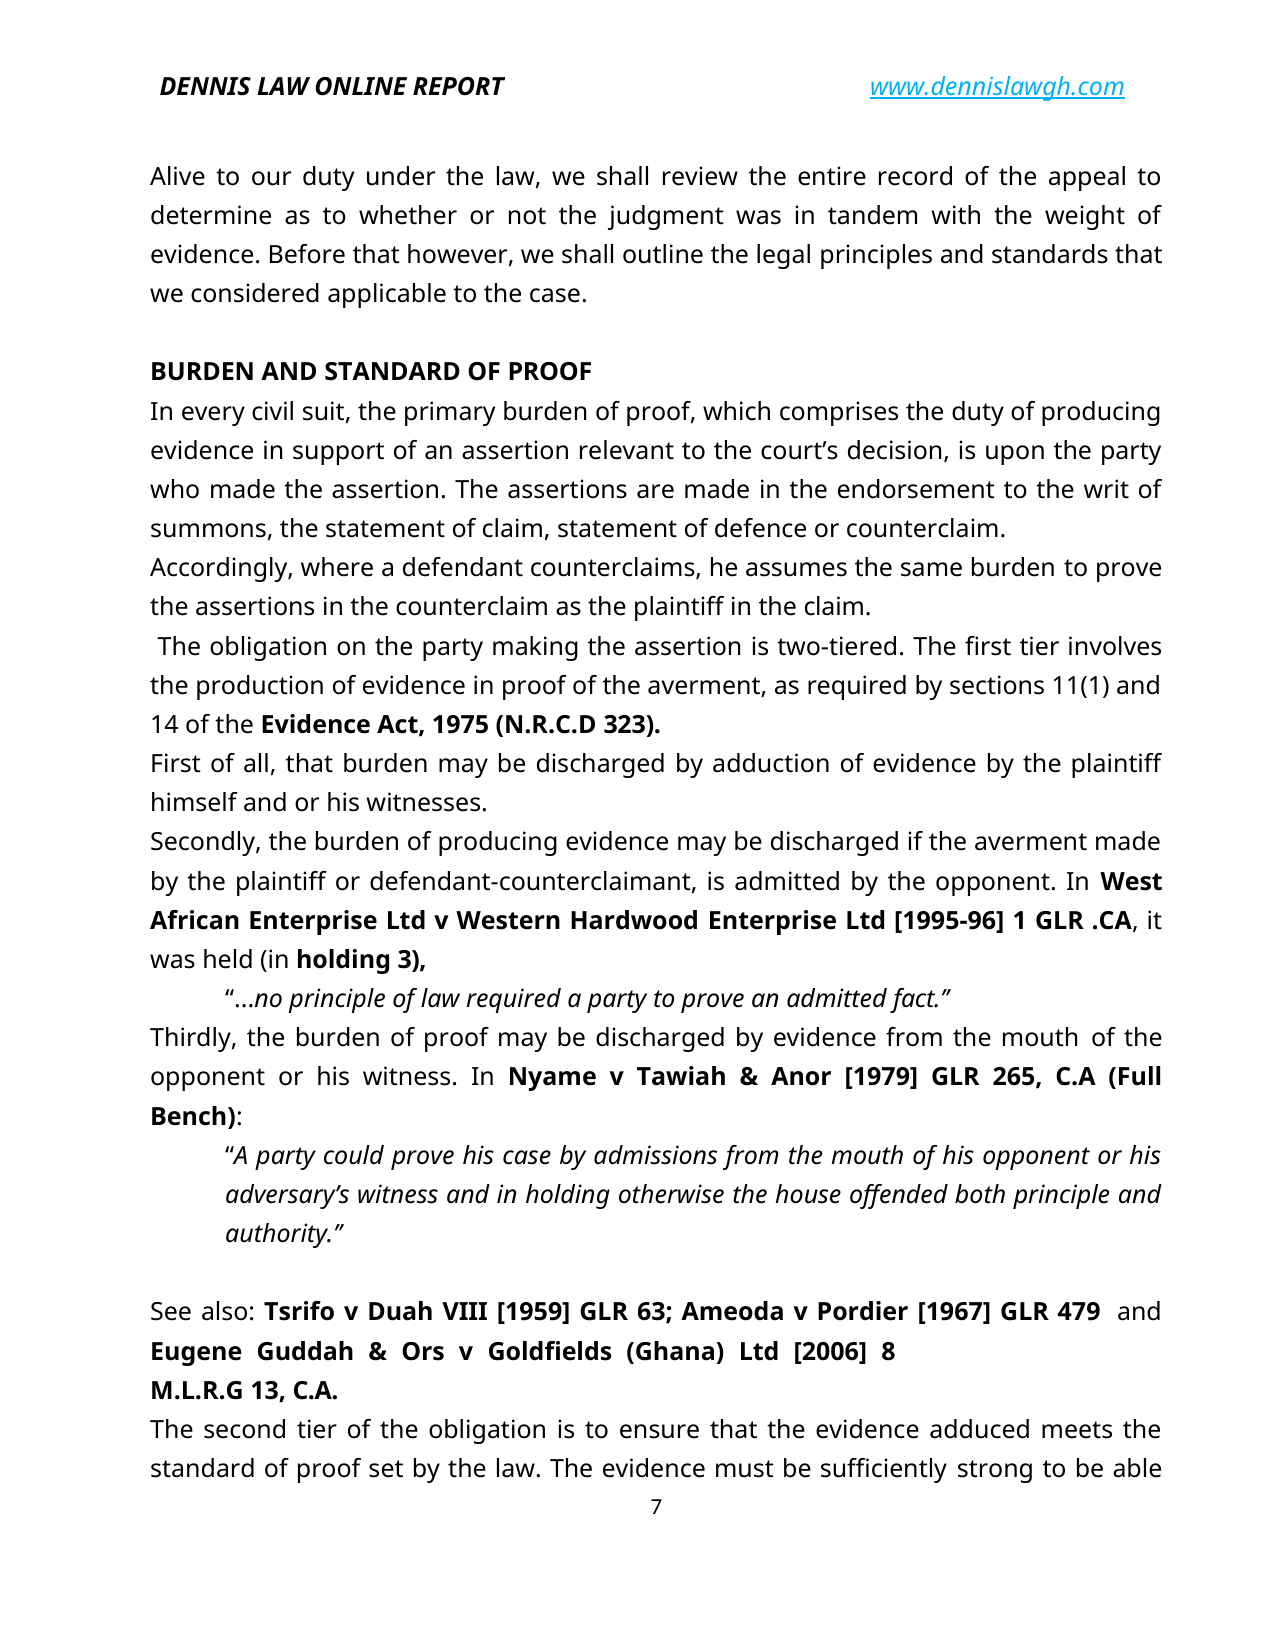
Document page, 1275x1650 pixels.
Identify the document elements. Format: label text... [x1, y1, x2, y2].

text Alive to our duty under the law, we shall review the entire record of the appeal to determine as to whether or not the judgment was in tandem with the weight of evidence. Before that however, we shall outline the legal principles and standards that we considered applicable to the case. [150, 158, 1162, 310]
text “...no principle of law required a party to prove an admitted fact.’’ [225, 981, 1162, 1015]
text Accordingly, where a defendant counterclaims, he assumes the same burden to prove the assertions in the counterclaim as the plaintiff in the claim. [150, 550, 1162, 623]
text In every civil suit, the primary burden of proof, which comprises the duty of producing evidence in support of an assertion relevant to the court’s decision, is upon the party who made the assertion. The assertions are made in the endorsement to the writ of summons, the statement of claim, statement of defence or counterclaim. [150, 393, 1162, 545]
text See also: Tsrifo v Duah VIII [1959] GLR 63; Ameoda v Pordier [1967] GLR 479 and Eugene Guddah & Ors v Goldfields (Ghana) Ltd [2006] 8 [150, 1294, 1162, 1367]
text First of all, that burden may be discharged by adduction of evidence by the plaintiff himself and or his witnesses. [150, 746, 1162, 819]
text Thirdly, the burden of proof may be discharged by evidence from the mouth of the opponent or his witness. In Nyame v Tawiah & Anor [1979] GLR 265, C.A (Full Bench): [150, 1020, 1162, 1132]
text “A party could prove his case by admissions from the mouth of his opponent or his adversary’s witness and in holding otherwise the house offended both principle and authority.’’ [225, 1137, 1162, 1250]
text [150, 1412, 1162, 1485]
subtitle M.L.R.G 13, C.A. [150, 1372, 1162, 1406]
text The obligation on the party making the assertion is two-tiered. The first tier involves the production of evidence in proof of the averment, as required by sections 11(1) and 14 of the Evidence Act, 1975 (N.R.C.D 323). [150, 628, 1162, 741]
text Secondly, the burden of producing evidence may be discharged if the averment made by the plaintiff or defendant-counterclaimant, is admitted by the opponent. In West African Enterprise Ltd v Western Hardwood Enterprise Ltd [1995-96] 1 GLR .CA, it was held (in holding 3), [150, 824, 1162, 976]
subtitle BURDEN AND STANDARD OF PROOF [150, 354, 1162, 388]
